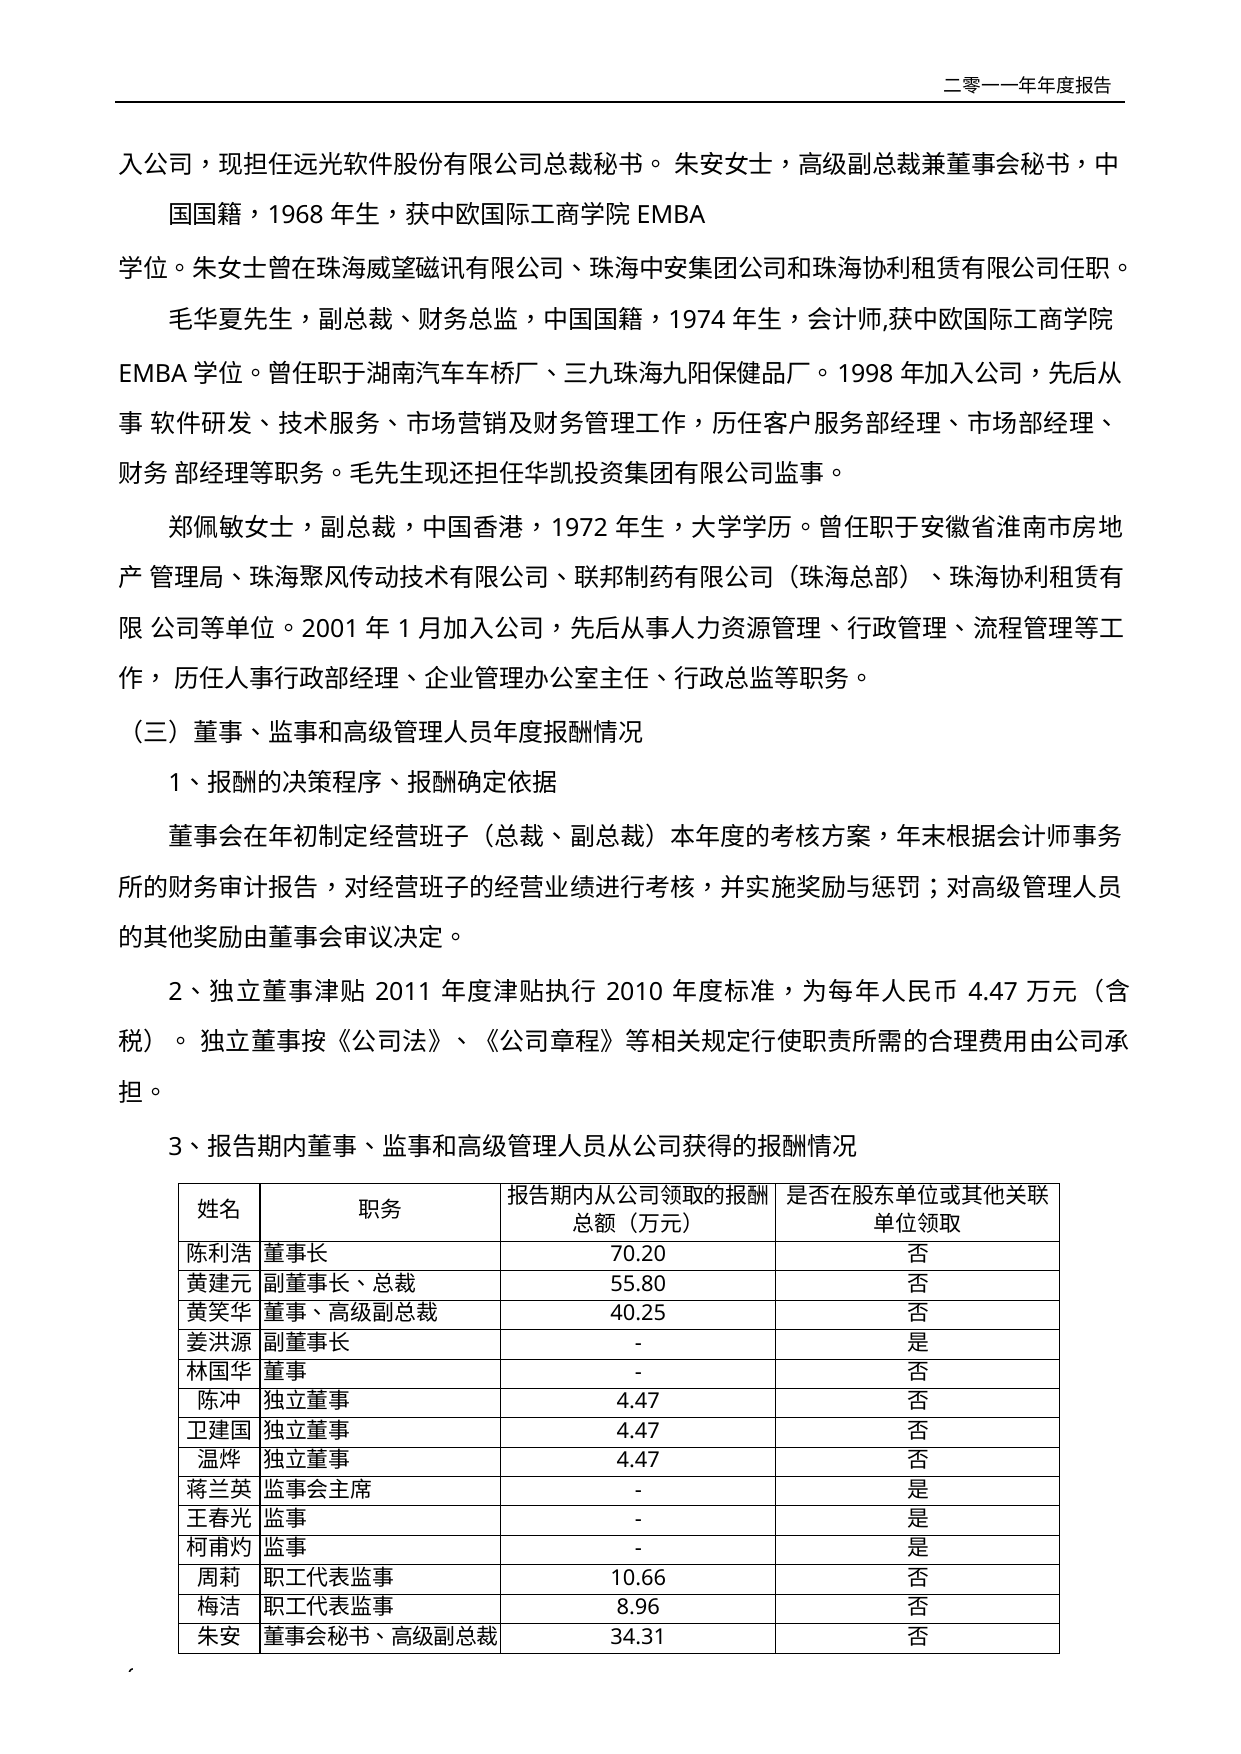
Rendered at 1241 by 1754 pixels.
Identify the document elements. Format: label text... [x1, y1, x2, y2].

table_cell 是 [776, 1536, 1059, 1564]
table_cell - [501, 1360, 775, 1388]
table_cell 否 [776, 1271, 1059, 1299]
table_cell 是 [776, 1506, 1059, 1535]
table_cell 朱安 [179, 1624, 259, 1652]
table_cell 林国华 [179, 1360, 259, 1388]
table_header 报告期内从公司领取的报酬 总额（万元） [501, 1184, 775, 1241]
table_cell 姜洪源 [179, 1330, 259, 1358]
table_cell 否 [776, 1565, 1059, 1594]
table_cell 否 [776, 1360, 1059, 1388]
table_cell 王春光 [179, 1506, 259, 1535]
table_cell 否 [776, 1389, 1059, 1417]
table_cell 8.96 [501, 1595, 775, 1623]
table_cell 否 [776, 1301, 1059, 1329]
text 学位。朱女士曾在珠海威望磁讯有限公司、珠海中安集团公司和珠海协利租赁有限公司任职。 毛华夏先生，副总裁、财务总监，中国国籍，1974 年生，会计师,获中欧国际工商学院 [118, 251, 1137, 335]
table_cell 70.20 [501, 1242, 775, 1270]
table_cell 温烨 [179, 1448, 259, 1476]
table_cell 董事会秘书、高级副总裁 [261, 1624, 500, 1652]
table_cell 陈冲 [179, 1389, 259, 1417]
table_cell 职工代表监事 [261, 1565, 500, 1594]
table_cell 董事长 [261, 1242, 500, 1270]
table_cell 否 [776, 1595, 1059, 1623]
table_cell 蒋兰英 [179, 1477, 259, 1505]
table_cell 4.47 [501, 1448, 775, 1476]
table_cell 否 [776, 1624, 1059, 1652]
table_cell - [501, 1536, 775, 1564]
table_cell 陈利浩 [179, 1242, 259, 1270]
table_header 是否在股东单位或其他关联 单位领取 [776, 1184, 1059, 1241]
text 2、独立董事津贴 2011 年度津贴执行 2010 年度标准，为每年人民币 4.47 万元（含税）。 独立董事按《公司法》、《公司章程》等相关规定行使职责所需的合理费用由公司承担。 [118, 973, 1131, 1108]
text （三）董事、监事和高级管理人员年度报酬情况 1、报酬的决策程序、报酬确定依据 [118, 715, 645, 799]
table_cell 董事、高级副总裁 [261, 1301, 500, 1329]
table_cell 职工代表监事 [261, 1595, 500, 1623]
text 入公司，现担任远光软件股份有限公司总裁秘书。 朱安女士，高级副总裁兼董事会秘书，中国国籍，1968 年生，获中欧国际工商学院 EMBA [118, 147, 1124, 231]
table_cell 黄笑华 [179, 1301, 259, 1329]
table_cell 董事 [261, 1360, 500, 1388]
text 郑佩敏女士，副总裁，中国香港，1972 年生，大学学历。曾任职于安徽省淮南市房地产 管理局、珠海聚风传动技术有限公司、联邦制药有限公司（珠海总部）、珠海协利租赁有限 公司等单位。2001 年 1 月加入公司，先后从事人力资源管理、行政管理、流程管理等工作， 历任人事行政部经理、企业管理办公室主任、行政总监等职务。 [118, 510, 1125, 695]
table_cell 周莉 [179, 1565, 259, 1594]
table_cell 40.25 [501, 1301, 775, 1329]
table_cell 独立董事 [261, 1389, 500, 1417]
table_cell 34.31 [501, 1624, 775, 1652]
table_cell 4.47 [501, 1389, 775, 1417]
table_cell 否 [776, 1448, 1059, 1476]
table_cell 柯甫灼 [179, 1536, 259, 1564]
table_cell - [501, 1477, 775, 1505]
table_cell 监事会主席 [261, 1477, 500, 1505]
table_cell 10.66 [501, 1565, 775, 1594]
table_cell 黄建元 [179, 1271, 259, 1299]
table_cell - [501, 1506, 775, 1535]
table_cell 卫建国 [179, 1418, 259, 1447]
table_cell 监事 [261, 1506, 500, 1535]
text 3、报告期内董事、监事和高级管理人员从公司获得的报酬情况 [168, 1128, 1137, 1162]
table_cell 独立董事 [261, 1448, 500, 1476]
table_cell 4.47 [501, 1418, 775, 1447]
text 董事会在年初制定经营班子（总裁、副总裁）本年度的考核方案，年末根据会计师事务 所的财务审计报告，对经营班子的经营业绩进行考核，并实施奖励与惩罚；对高级管理人员 的其他奖励由董事会审议决定。 [118, 819, 1123, 954]
table_cell 是 [776, 1330, 1059, 1358]
text EMBA 学位。曾任职于湖南汽车车桥厂、三九珠海九阳保健品厂。1998 年加入公司，先后从事 软件研发、技术服务、市场营销及财务管理工作，历任客户服务部经理、市场部经理、财务 部经理等职务。毛先生现还担任华凯投资集团有限公司监事。 [118, 355, 1123, 490]
table_cell 否 [776, 1242, 1059, 1270]
table_cell 独立董事 [261, 1418, 500, 1447]
table_cell 副董事长、总裁 [261, 1271, 500, 1299]
table_cell 否 [776, 1418, 1059, 1447]
table_cell 55.80 [501, 1271, 775, 1299]
table_header 职务 [261, 1184, 500, 1241]
table_cell 监事 [261, 1536, 500, 1564]
table_cell - [501, 1330, 775, 1358]
table_cell 梅洁 [179, 1595, 259, 1623]
table_header 姓名 [179, 1184, 259, 1241]
table_cell 是 [776, 1477, 1059, 1505]
table_cell 副董事长 [261, 1330, 500, 1358]
